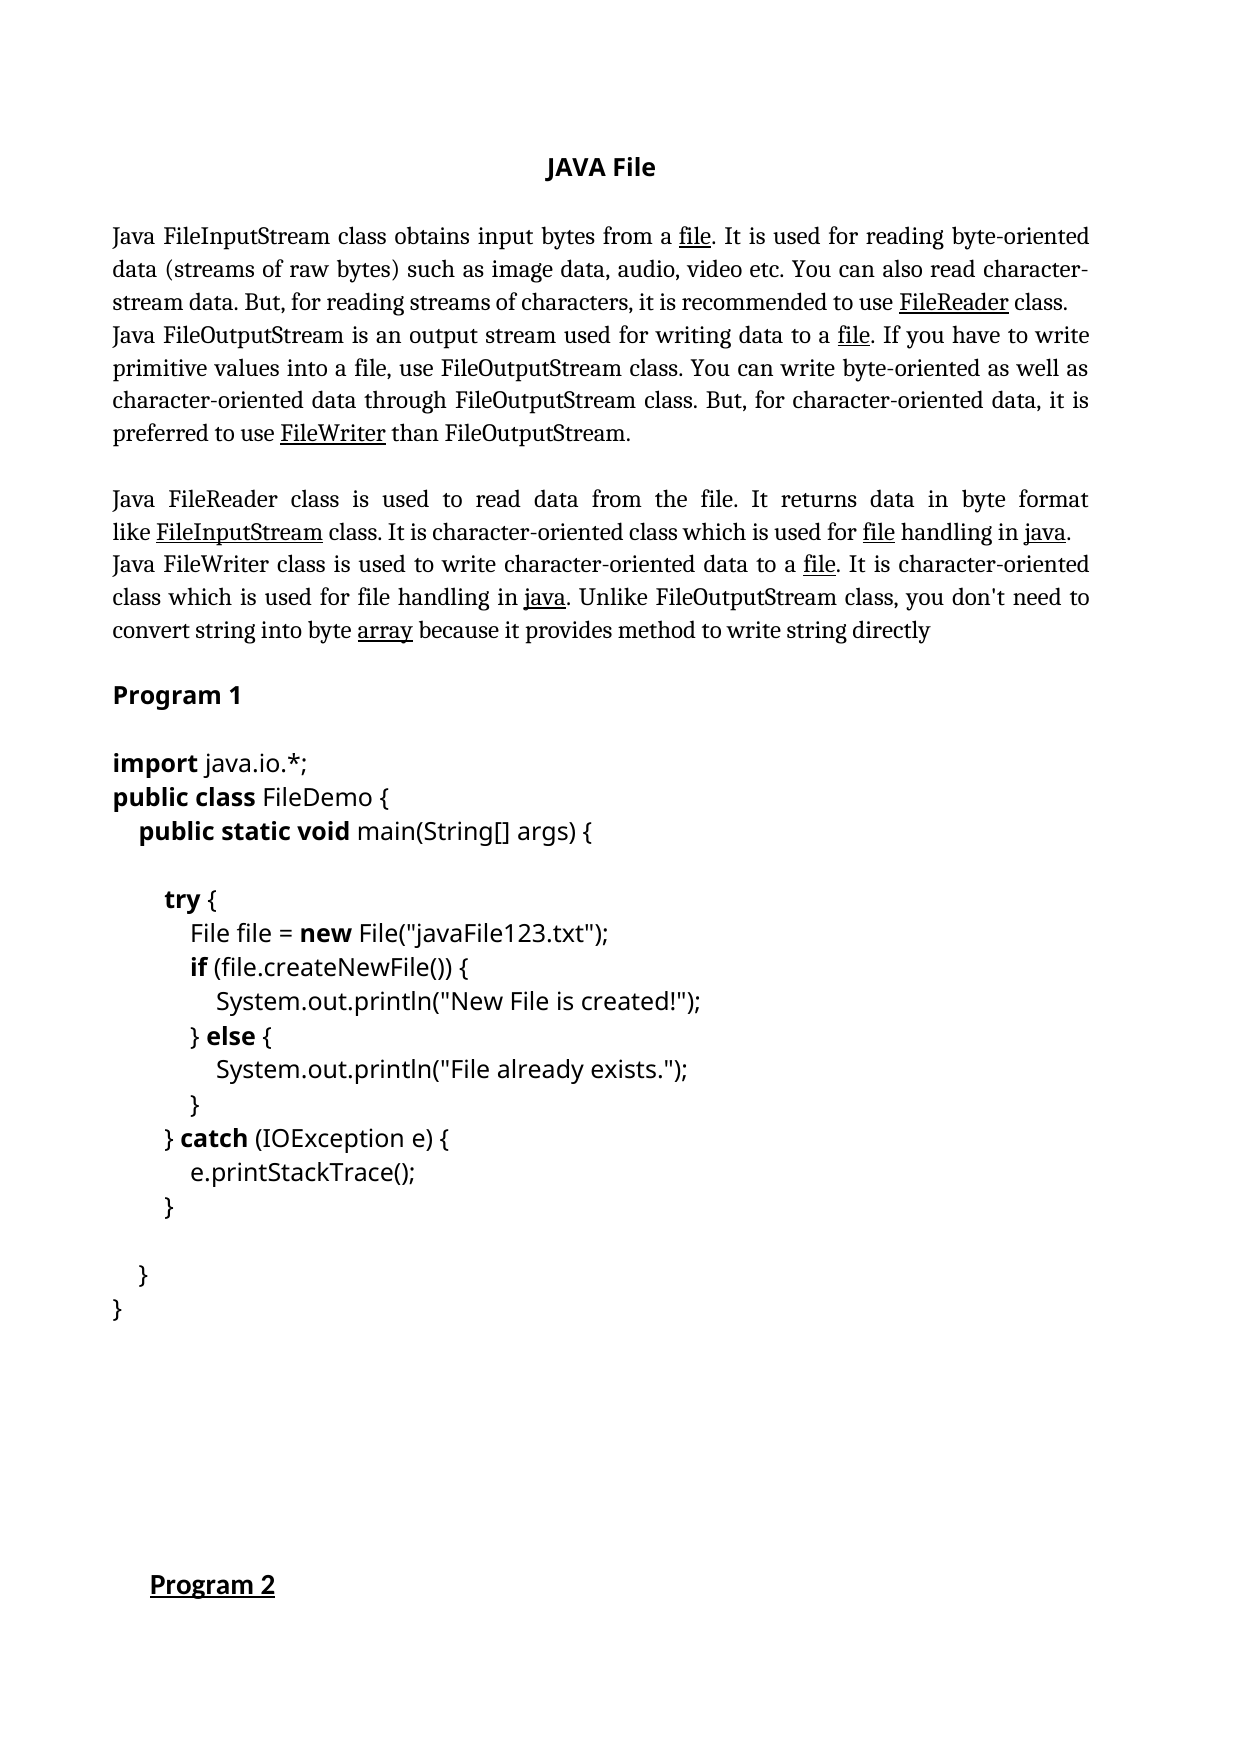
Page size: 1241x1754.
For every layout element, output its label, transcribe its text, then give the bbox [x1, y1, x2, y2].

text File file = new File("javaFile123.txt"); [112, 916, 1090, 950]
text Java FileReader class is used to read data from the file. It returns data in byte format like FileInputStream class. It is character-oriented class which is used for file handling in java. [112, 481, 1090, 546]
text System.out.println("New File is created!"); [112, 984, 1090, 1018]
text Program 2 [150, 1566, 1090, 1601]
text e.printStackTrace(); [112, 1154, 1090, 1188]
text } [112, 1291, 1090, 1325]
text try { [112, 882, 1090, 916]
text } [112, 1257, 1090, 1291]
text public static void main(String[] args) { [112, 814, 1090, 848]
text JAVA File [112, 150, 1090, 184]
text if (file.createNewFile()) { [112, 950, 1090, 984]
text Java FileOutputStream is an output stream used for writing data to a file. If you have to write primitive values into a file, use FileOutputStream class. You can write byte-oriented as well as character-oriented data through FileOutputStream class. But, for character-oriented data, it is preferred to use FileWriter than FileOutputStream. [112, 317, 1090, 448]
text Java FileInputStream class obtains input bytes from a file. It is used for reading byte-oriented data (streams of raw bytes) such as image data, audio, video etc. You can also read character-stream data. But, for reading streams of characters, it is recommended to use FileReader class. [112, 218, 1090, 246]
text System.out.println("File already exists."); [112, 1052, 1090, 1086]
text Java FileWriter class is used to write character-oriented data to a file. It is character-oriented class which is used for file handling in java. Unlike FileOutputStream class, you don't need to convert string into byte array because it provides method to write string directly [112, 546, 1090, 645]
text } [112, 1086, 1090, 1120]
text } else { [112, 1018, 1090, 1052]
text Program 1 [112, 677, 1090, 712]
text import java.io.*; [112, 746, 1090, 780]
text public class FileDemo { [112, 780, 1090, 814]
text } [112, 1188, 1090, 1222]
text } catch (IOException e) { [112, 1120, 1090, 1154]
text Java FileInputStream class obtains input bytes from a file. It is used for reading byte-oriented data (streams of raw bytes) such as image data, audio, video etc. You can also read character-stream data. But, for reading streams of characters, it is recommended to use FileReader class. [112, 247, 1090, 317]
